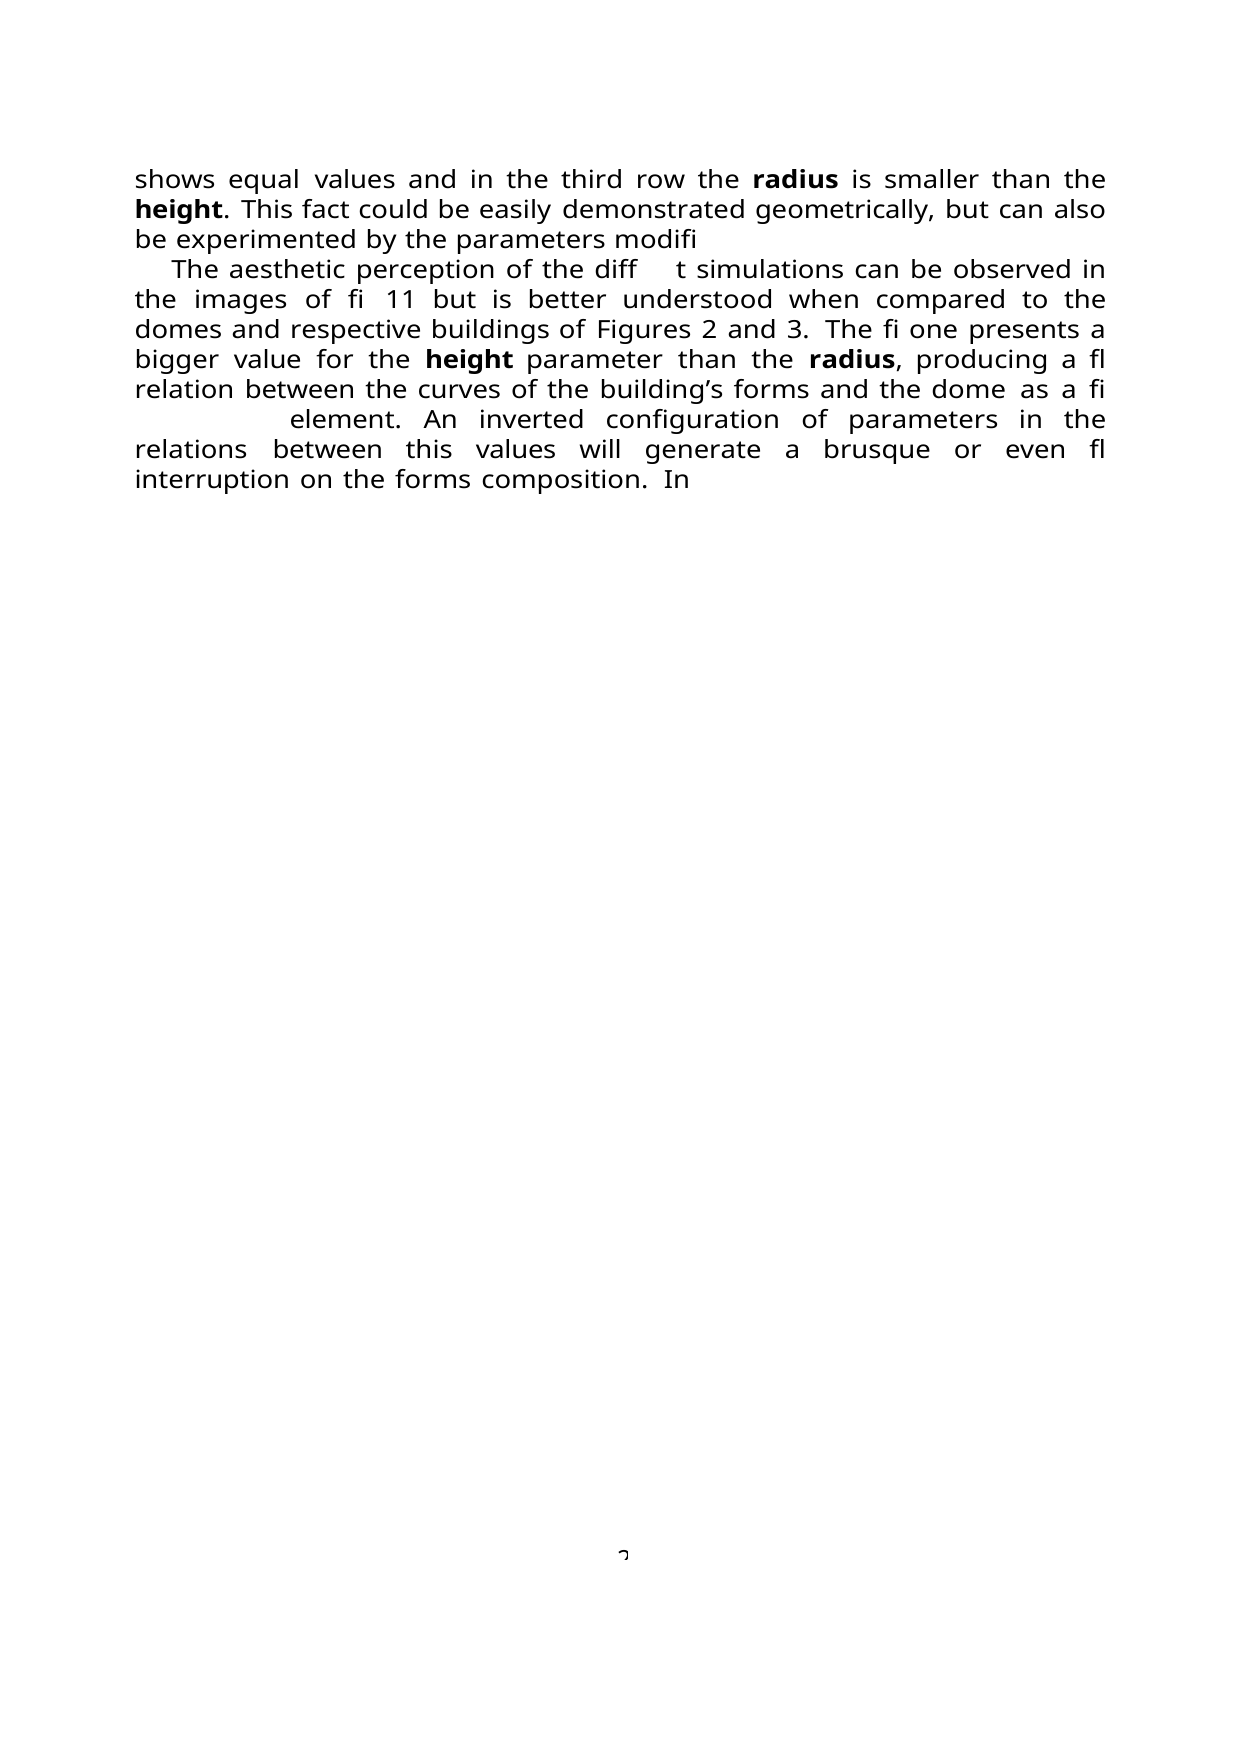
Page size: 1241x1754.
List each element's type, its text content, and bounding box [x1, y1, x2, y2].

text The aesthetic perception of the diff t simulations can be observed in the images of fi 11 but is better understood when compared to the domes and respective buildings of Figures 2 and 3. The fi one presents a bigger value for the height parameter than the radius, producing a fl relation between the curves of the building’s forms and the dome as a fi element. An inverted configuration of parameters in the relations between this values will generate a brusque or even fl interruption on the forms composition. In [134, 255, 1106, 495]
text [134, 164, 1106, 254]
